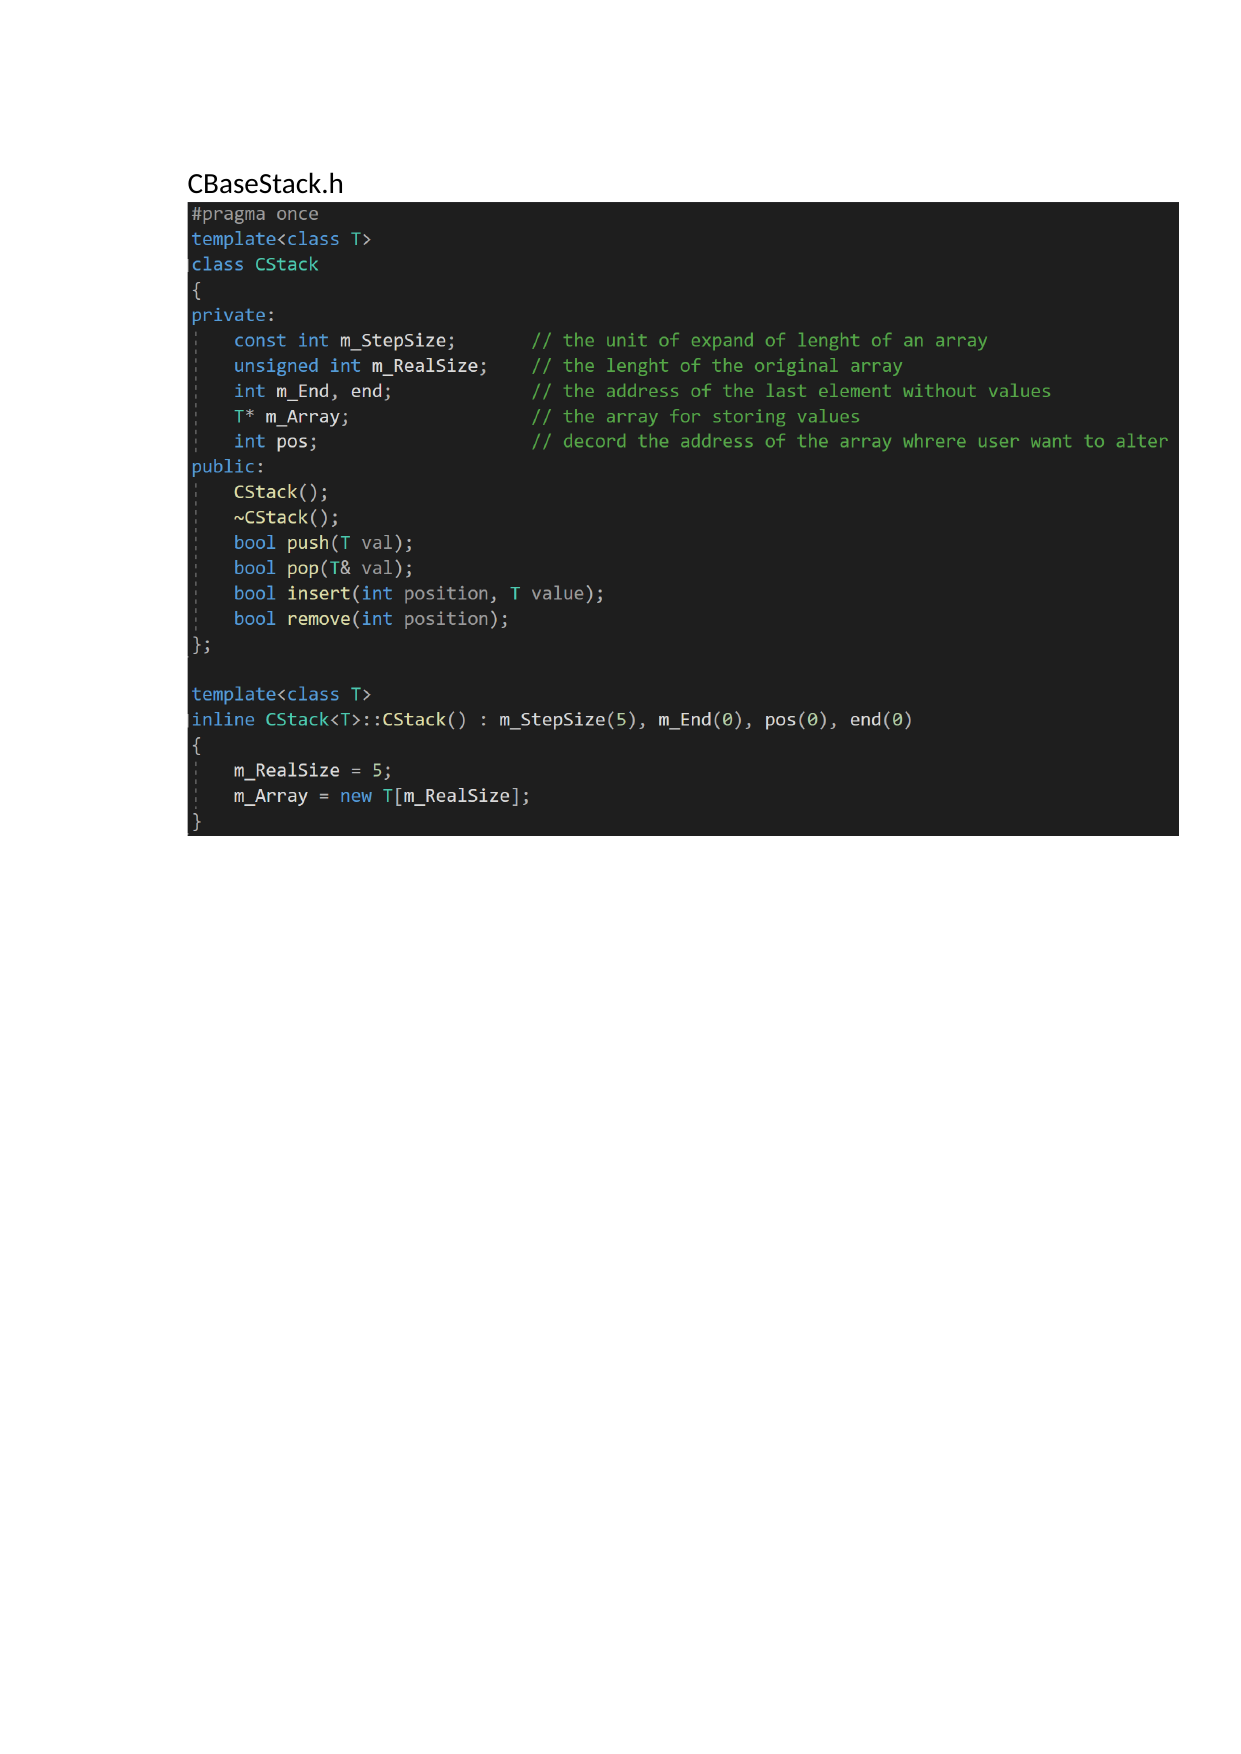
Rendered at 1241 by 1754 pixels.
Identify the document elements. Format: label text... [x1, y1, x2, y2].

picture [187, 202, 1179, 836]
text CBaseStack.h [187, 164, 1053, 202]
